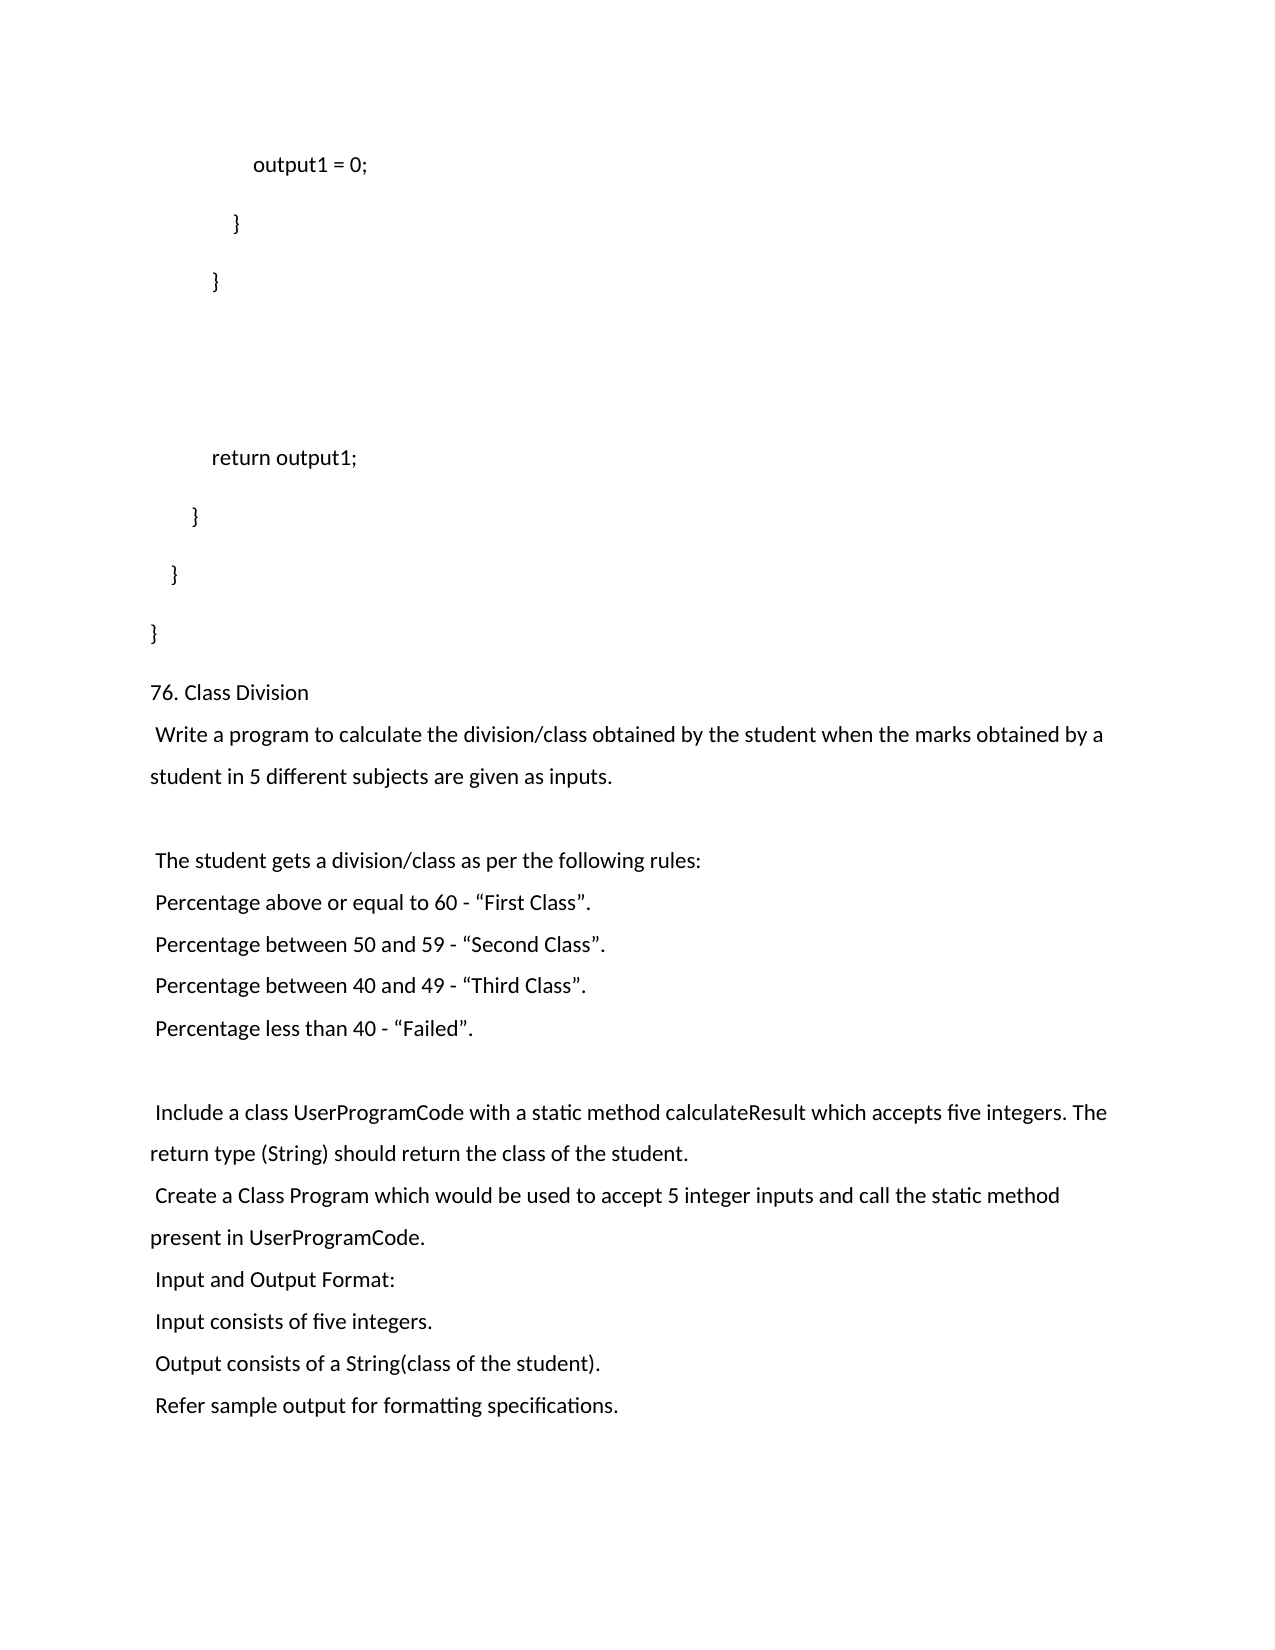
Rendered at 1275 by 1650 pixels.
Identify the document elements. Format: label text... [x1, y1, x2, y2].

text } [150, 502, 1125, 530]
text output1 = 0; [150, 150, 1125, 178]
text return output1; [150, 443, 1125, 471]
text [150, 678, 1125, 1461]
text } [150, 209, 1125, 237]
text } [150, 561, 1125, 588]
text } [150, 619, 1125, 647]
text } [150, 267, 1125, 295]
